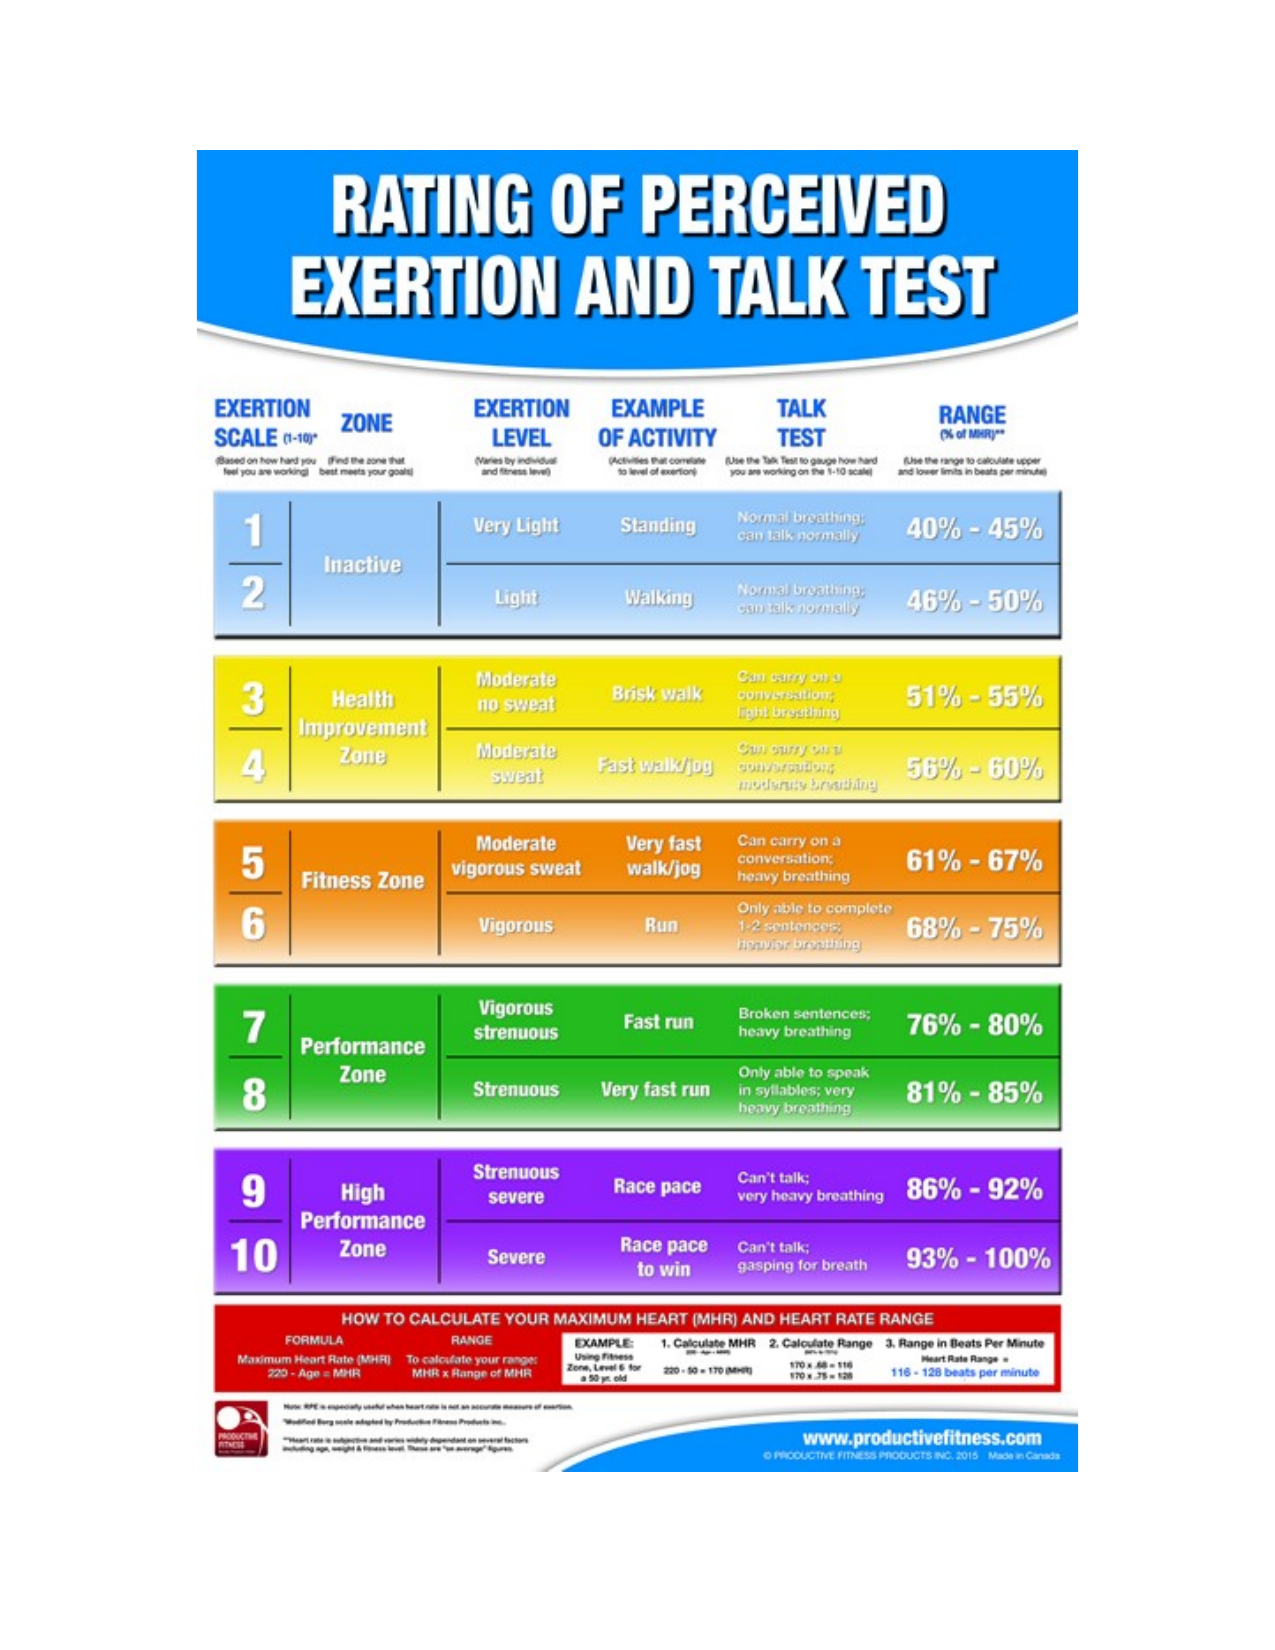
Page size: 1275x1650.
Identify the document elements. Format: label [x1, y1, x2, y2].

picture [196, 150, 1079, 1472]
